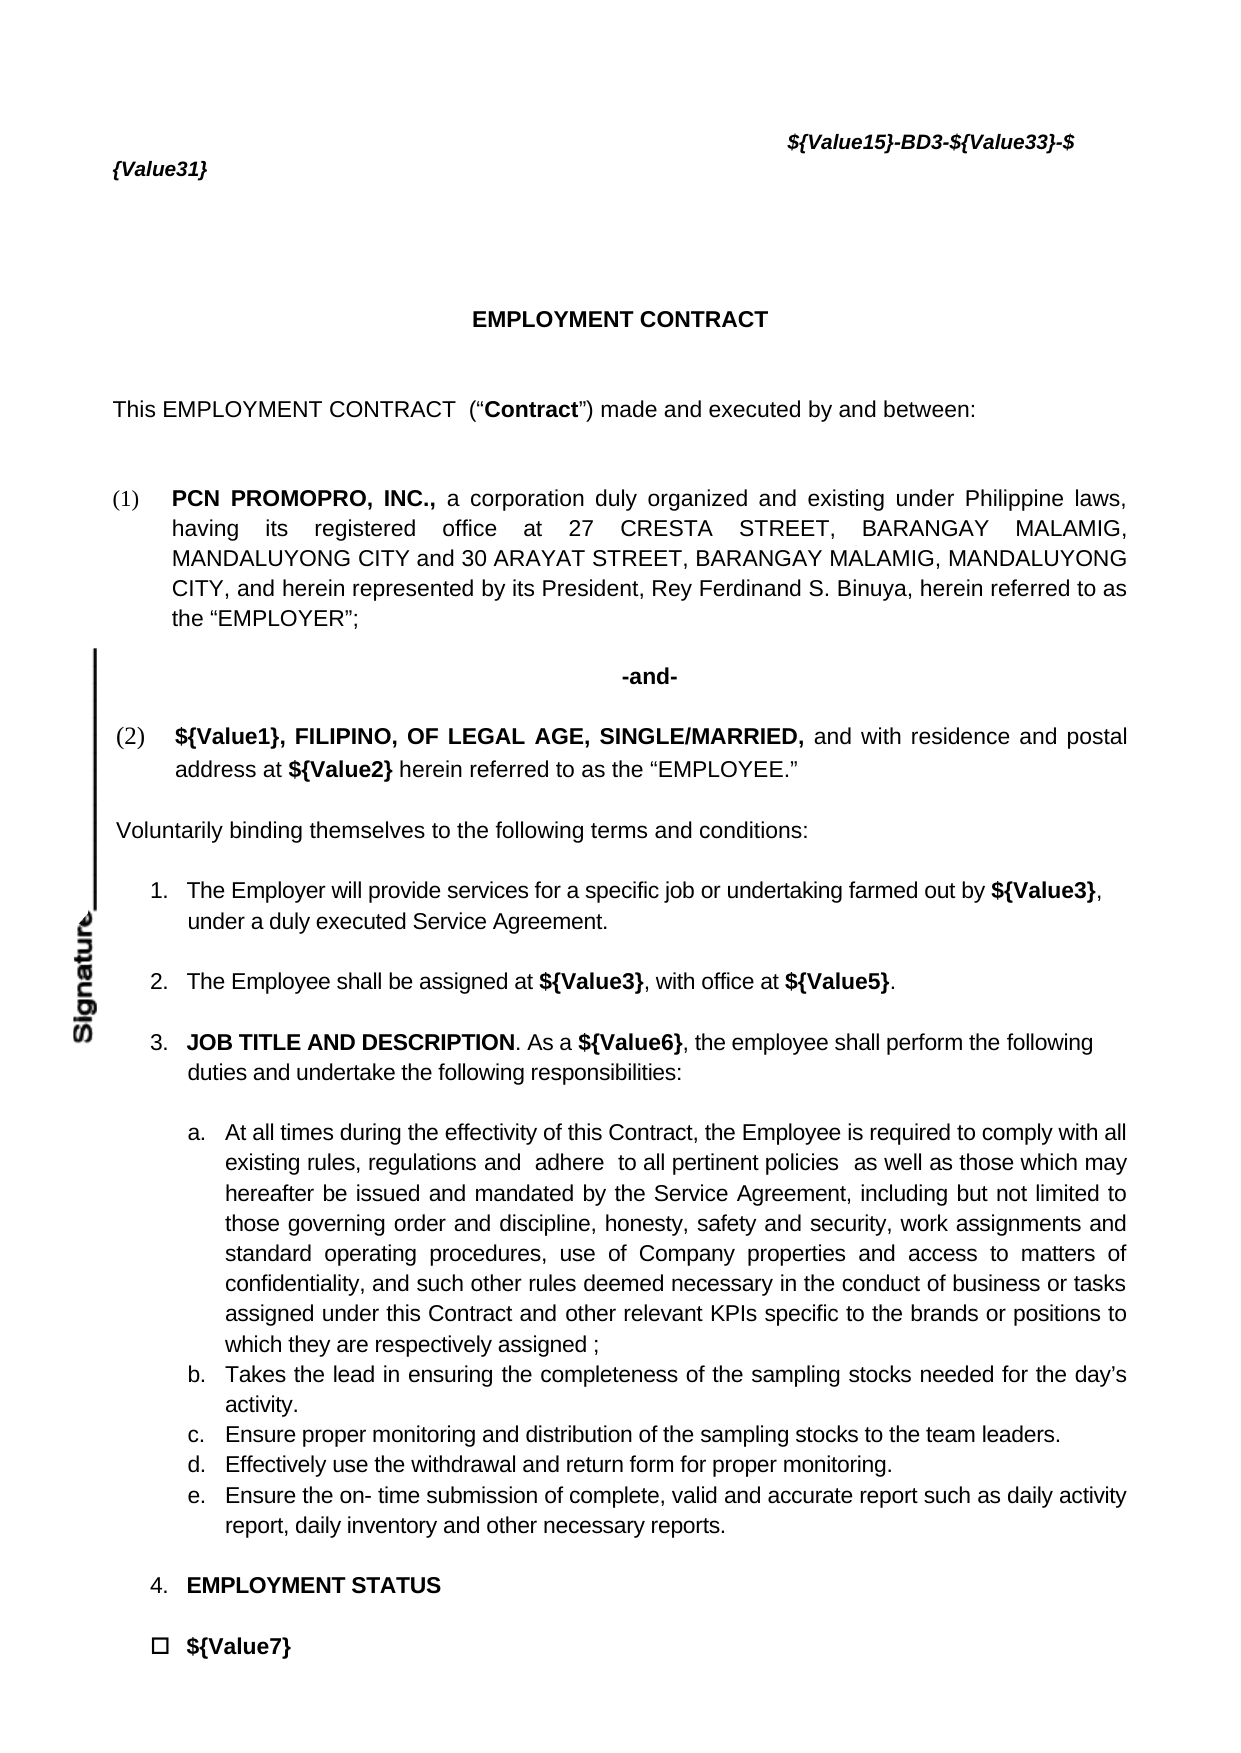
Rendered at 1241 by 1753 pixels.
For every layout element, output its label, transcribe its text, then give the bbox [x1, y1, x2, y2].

list Effectively use the withdrawal and return form for proper monitoring. [187, 1451, 1128, 1478]
list The Employer will provide services for a specific job or undertaking farmed out by ${Value3}, under a duly executed Service Agreement. [150, 877, 1128, 934]
list Ensure the on- time submission of complete, valid and accurate report such as daily activity report, daily inventory and other necessary reports. [187, 1482, 1128, 1538]
list Ensure proper monitoring and distribution of the sampling stocks to the team leaders. [187, 1421, 1128, 1448]
list ${Value7} [150, 1633, 1128, 1659]
list PCN PROMOPRO, INC., a corporation duly organized and existing under Philippine laws, having its registered office at 27 CRESTA STREET, BARANGAY MALAMIG, MANDALUYONG CITY and 30 ARAYAT STREET, BARANGAY MALAMIG, MANDALUYONG CITY, and herein represented by its President, Rey Ferdinand S. Binuya, herein referred to as the “EMPLOYER”; [112, 484, 1128, 632]
list EMPLOYMENT STATUS [150, 1572, 1128, 1599]
list At all times during the effectivity of this Contract, the Employee is required to comply with all existing rules, regulations and adhere to all pertinent policies as well as those which may hereafter be issued and mandated by the Service Agreement, including but not limited to those governing order and discipline, honesty, safety and security, work assignments and standard operating procedures, use of Company properties and access to matters of confidentiality, and such other rules deemed necessary in the conduct of business or tasks assigned under this Contract and other relevant KPIs specific to the brands or positions to which they are respectively assigned ; [187, 1119, 1128, 1357]
list JOB TITLE AND DESCRIPTION. As a ${Value6}, the employee shall perform the following duties and undertake the following responsibilities: [150, 1028, 1128, 1085]
list Takes the lead in ensuring the completeness of the sampling stocks needed for the day’s activity. [187, 1361, 1128, 1417]
text EMPLOYMENT CONTRACT [112, 306, 1128, 332]
text Voluntarily binding themselves to the following terms and conditions: [112, 817, 1128, 843]
text This EMPLOYMENT CONTRACT (“Contract”) made and executed by and between: [112, 396, 1128, 423]
picture [71, 647, 96, 1042]
text ${Value15}-BD3-${Value33}-${Value31} [112, 130, 1128, 181]
list The Employee shall be assigned at ${Value3}, with office at ${Value5}. [150, 968, 1128, 994]
list ${Value1}, FILIPINO, OF LEGAL AGE, SINGLE/MARRIED, and with residence and postal address at ${Value2} herein referred to as the “EMPLOYEE.” [112, 721, 1128, 783]
text -and- [172, 663, 1128, 689]
